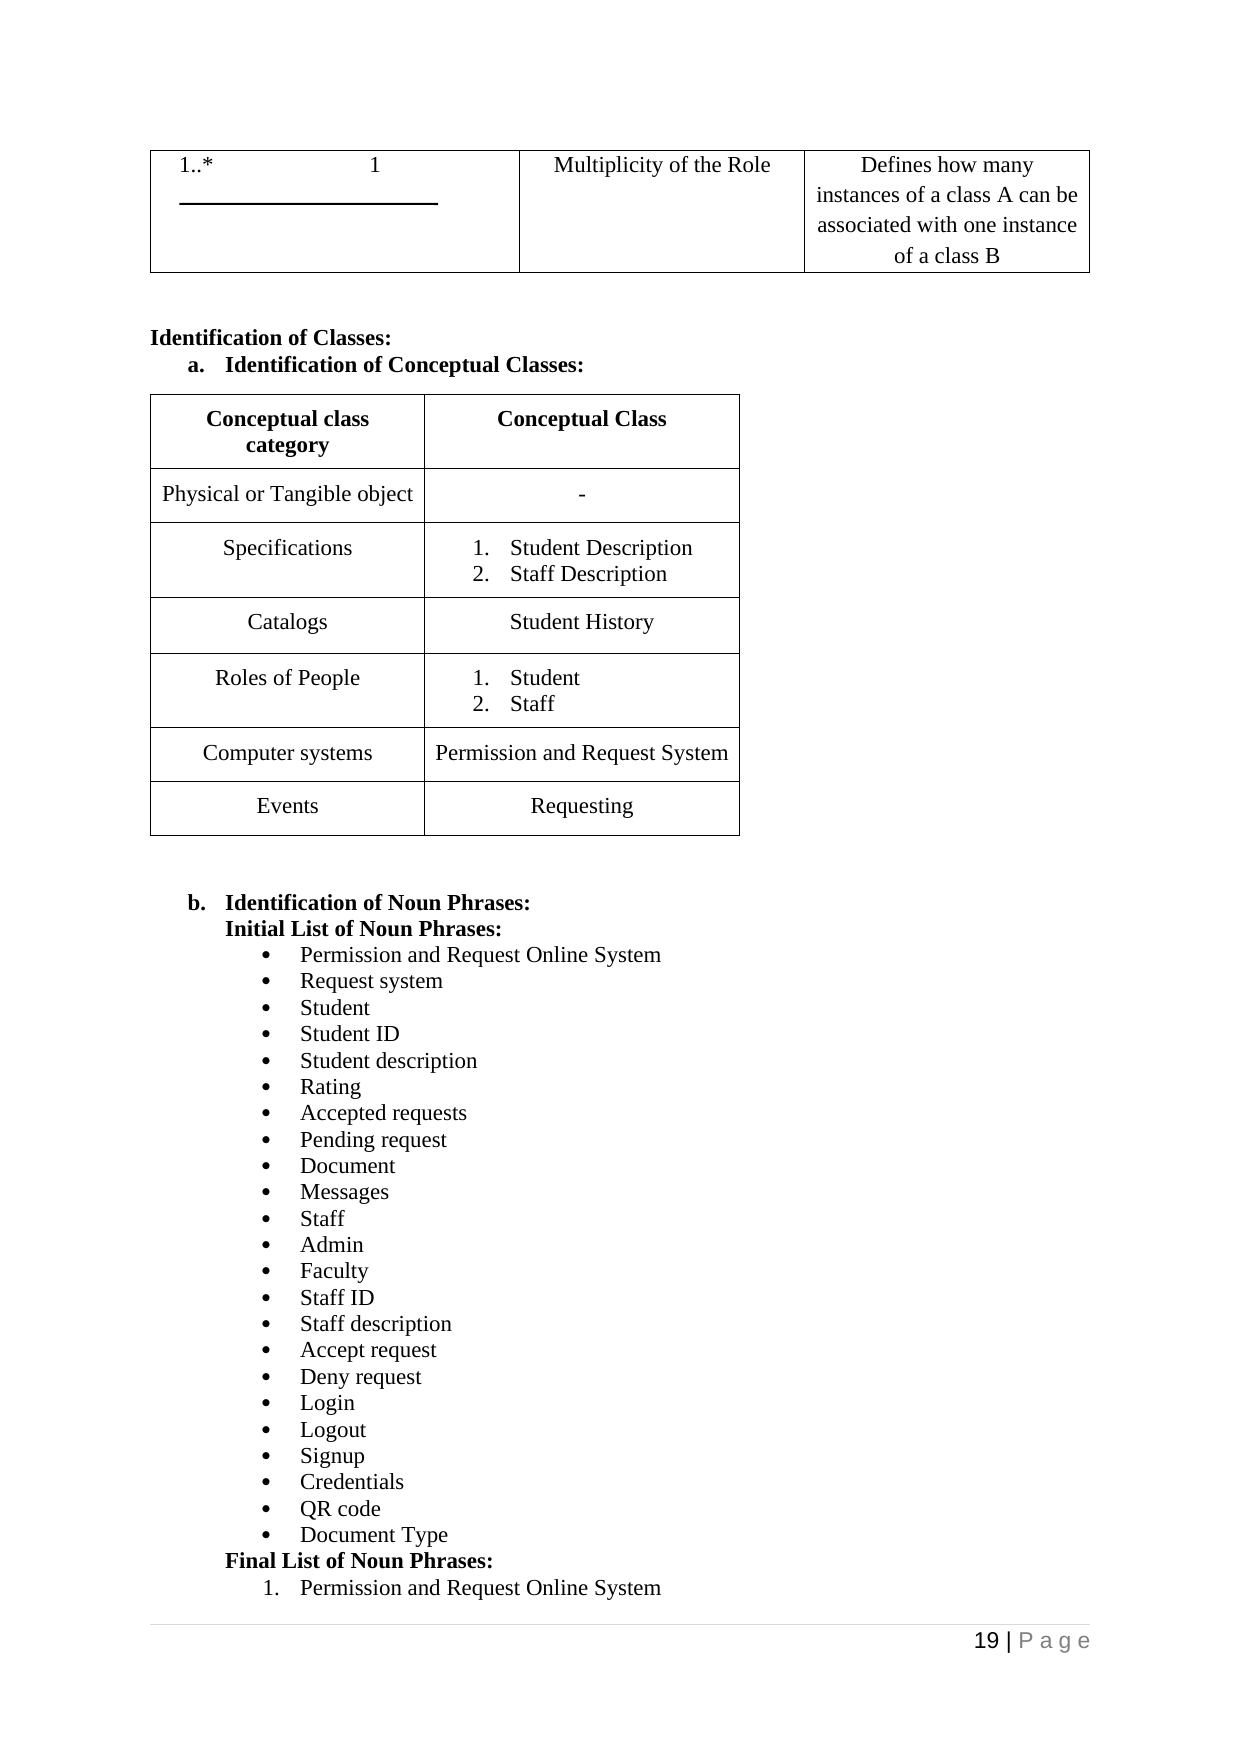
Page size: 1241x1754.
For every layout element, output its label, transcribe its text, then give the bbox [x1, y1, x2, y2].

table_cell Catalogs [151, 598, 424, 652]
table_cell Student Staff [425, 654, 739, 727]
list Request system [262, 968, 1090, 994]
list QR code [262, 1495, 1090, 1521]
list Identification of Noun Phrases: [187, 888, 1090, 915]
list Student description [262, 1047, 1090, 1073]
list Pending request [262, 1126, 1090, 1152]
table_cell Student History [425, 598, 739, 652]
table_cell Events [151, 782, 424, 835]
table_cell Multiplicity of the Role [520, 151, 804, 272]
list Messages [262, 1178, 1090, 1205]
list Accept request [262, 1337, 1090, 1363]
table_cell Physical or Tangible object [151, 469, 424, 522]
table_cell Student Description Staff Description [425, 523, 739, 597]
table_cell 1..* 1 [151, 151, 519, 272]
list Student ID [262, 1020, 1090, 1047]
list Login [262, 1389, 1090, 1416]
list Staff description [262, 1310, 1090, 1337]
list Admin [262, 1231, 1090, 1257]
table_cell Specifications [151, 523, 424, 597]
table_cell Requesting [425, 782, 739, 835]
list Document Type [262, 1521, 1090, 1547]
list Document [262, 1152, 1090, 1178]
table_cell Roles of People [151, 654, 424, 727]
list Staff [262, 1205, 1090, 1231]
text Final List of Noun Phrases: [225, 1547, 1090, 1574]
list Rating [262, 1073, 1090, 1099]
table_cell - [425, 469, 739, 522]
table_cell Permission and Request System [425, 728, 739, 781]
table_header Conceptual class category [151, 395, 424, 468]
list Logout [262, 1416, 1090, 1442]
list Student [262, 994, 1090, 1020]
text Initial List of Noun Phrases: [225, 915, 1090, 941]
list Signup [262, 1442, 1090, 1468]
list Faculty [262, 1257, 1090, 1284]
text Identification of Classes: [150, 324, 1090, 351]
list Identification of Conceptual Classes: [187, 351, 1090, 377]
list Accepted requests [262, 1099, 1090, 1126]
list Staff ID [262, 1284, 1090, 1310]
list Permission and Request Online System [262, 941, 1090, 968]
list Credentials [262, 1468, 1090, 1495]
list Permission and Request Online System [262, 1574, 1090, 1600]
table_cell Computer systems [151, 728, 424, 781]
table_header Conceptual Class [425, 395, 739, 468]
list Deny request [262, 1363, 1090, 1389]
table_cell Defines how many instances of a class A can be associated with one instance of a class B [805, 151, 1089, 272]
